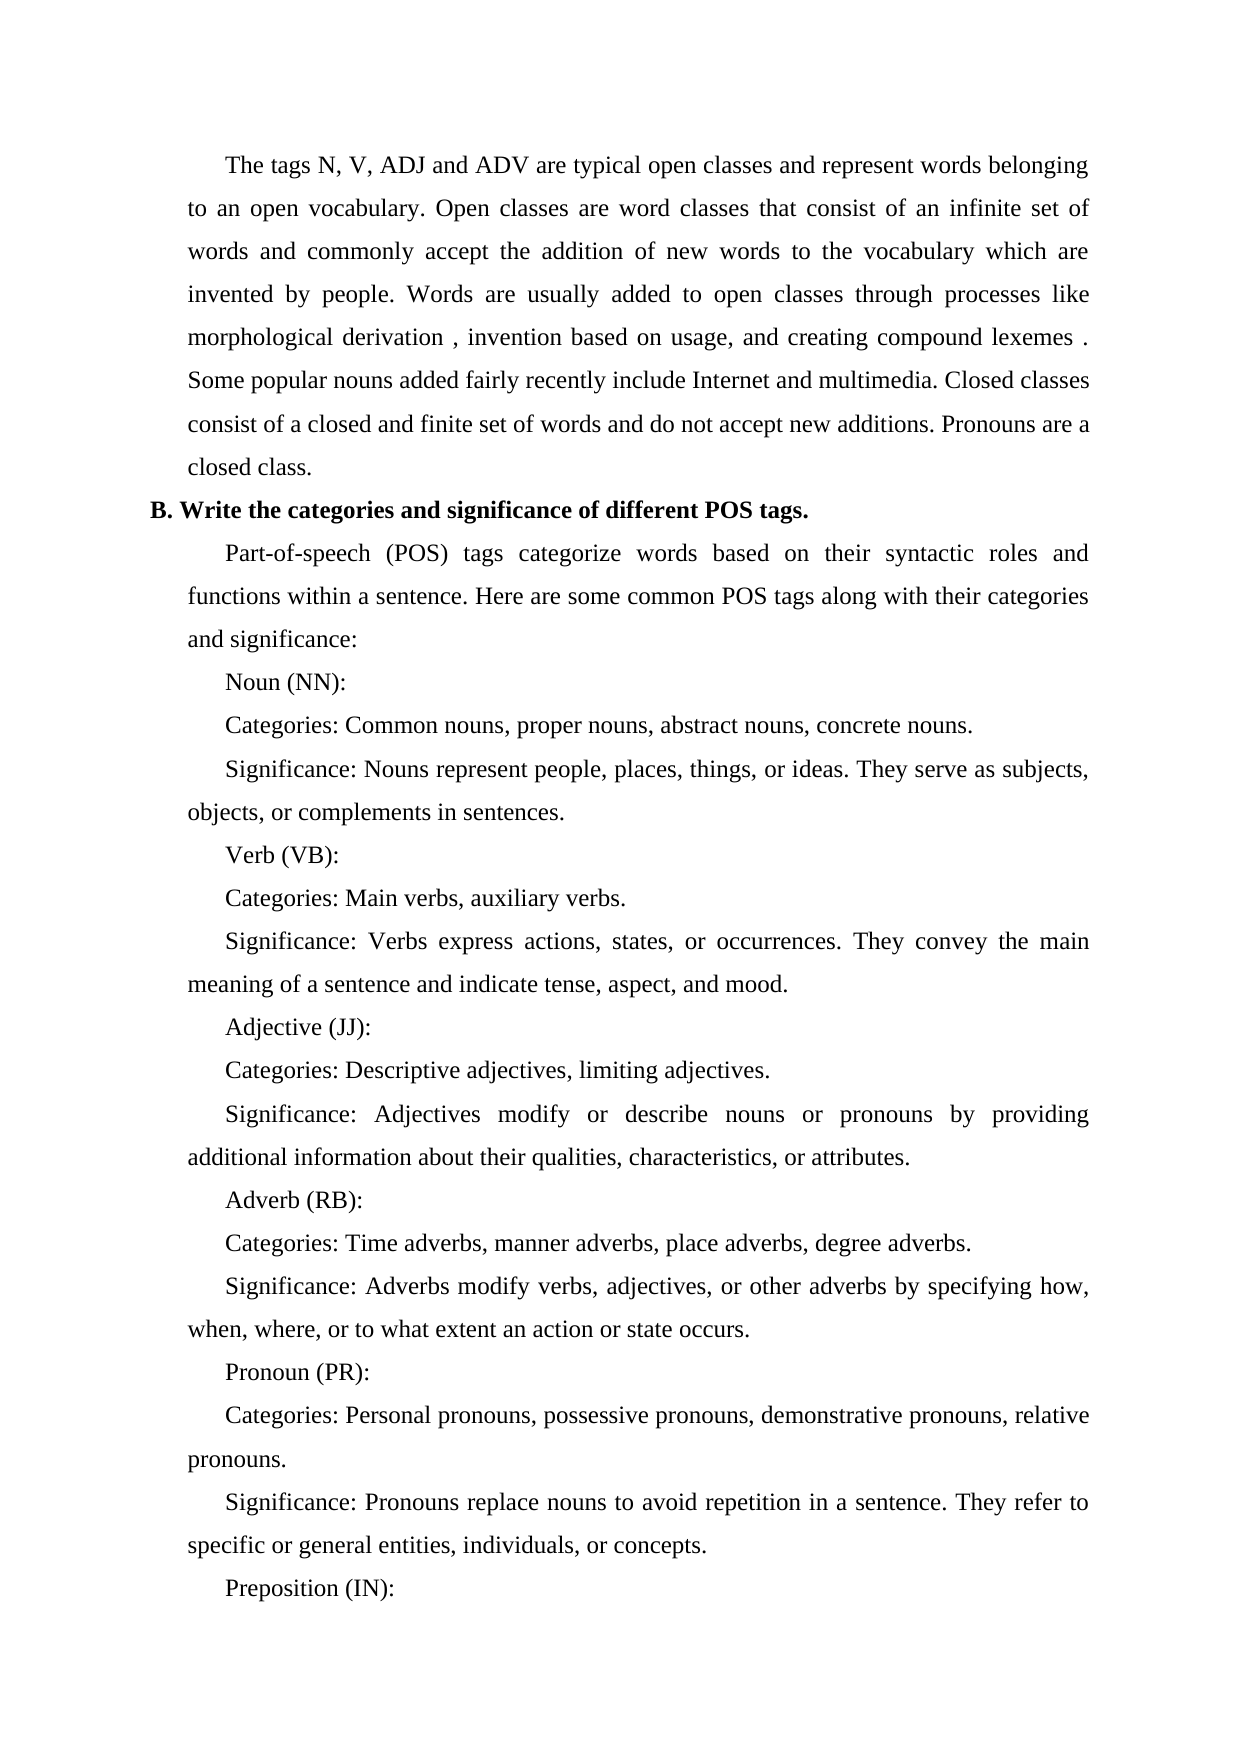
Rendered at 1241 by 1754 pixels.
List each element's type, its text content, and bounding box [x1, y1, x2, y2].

text Categories: Main verbs, auxiliary verbs. [187, 883, 1090, 912]
text B. Write the categories and significance of different POS tags. [150, 495, 1090, 524]
text Categories: Descriptive adjectives, limiting adjectives. [187, 1056, 1090, 1084]
text Categories: Common nouns, proper nouns, abstract nouns, concrete nouns. [187, 711, 1090, 739]
text Preposition (IN): [187, 1573, 1090, 1602]
text The tags N, V, ADJ and ADV are typical open classes and represent words belonging to an open vocabulary. Open classes are word classes that consist of an infinite set of words and commonly accept the addition of new words to the vocabulary which are invented by people. Words are usually added to open classes through processes like morphological derivation , invention based on usage, and creating compound lexemes . Some popular nouns added fairly recently include Internet and multimedia. Closed classes consist of a closed and finite set of words and do not accept new additions. Pronouns are a closed class. [187, 150, 1090, 481]
text Significance: Verbs express actions, states, or occurrences. They convey the main meaning of a sentence and indicate tense, aspect, and mood. [187, 926, 1090, 998]
text Categories: Time adverbs, manner adverbs, place adverbs, degree adverbs. [187, 1228, 1090, 1257]
text Significance: Adjectives modify or describe nouns or pronouns by providing additional information about their qualities, characteristics, or attributes. [187, 1099, 1090, 1171]
text Verb (VB): [187, 840, 1090, 869]
text Significance: Adverbs modify verbs, adjectives, or other adverbs by specifying how, when, where, or to what extent an action or state occurs. [187, 1271, 1090, 1343]
text Adverb (RB): [187, 1185, 1090, 1214]
text Pronoun (PR): [187, 1357, 1090, 1386]
text Categories: Personal pronouns, possessive pronouns, demonstrative pronouns, relative pronouns. [187, 1401, 1090, 1472]
text Noun (NN): [187, 667, 1090, 696]
text Significance: Nouns represent people, places, things, or ideas. They serve as subjects, objects, or complements in sentences. [187, 754, 1090, 826]
text Adjective (JJ): [187, 1012, 1090, 1041]
text Significance: Pronouns replace nouns to avoid repetition in a sentence. They refer to specific or general entities, individuals, or concepts. [187, 1487, 1090, 1559]
text Part-of-speech (POS) tags categorize words based on their syntactic roles and functions within a sentence. Here are some common POS tags along with their categories and significance: [187, 538, 1090, 653]
